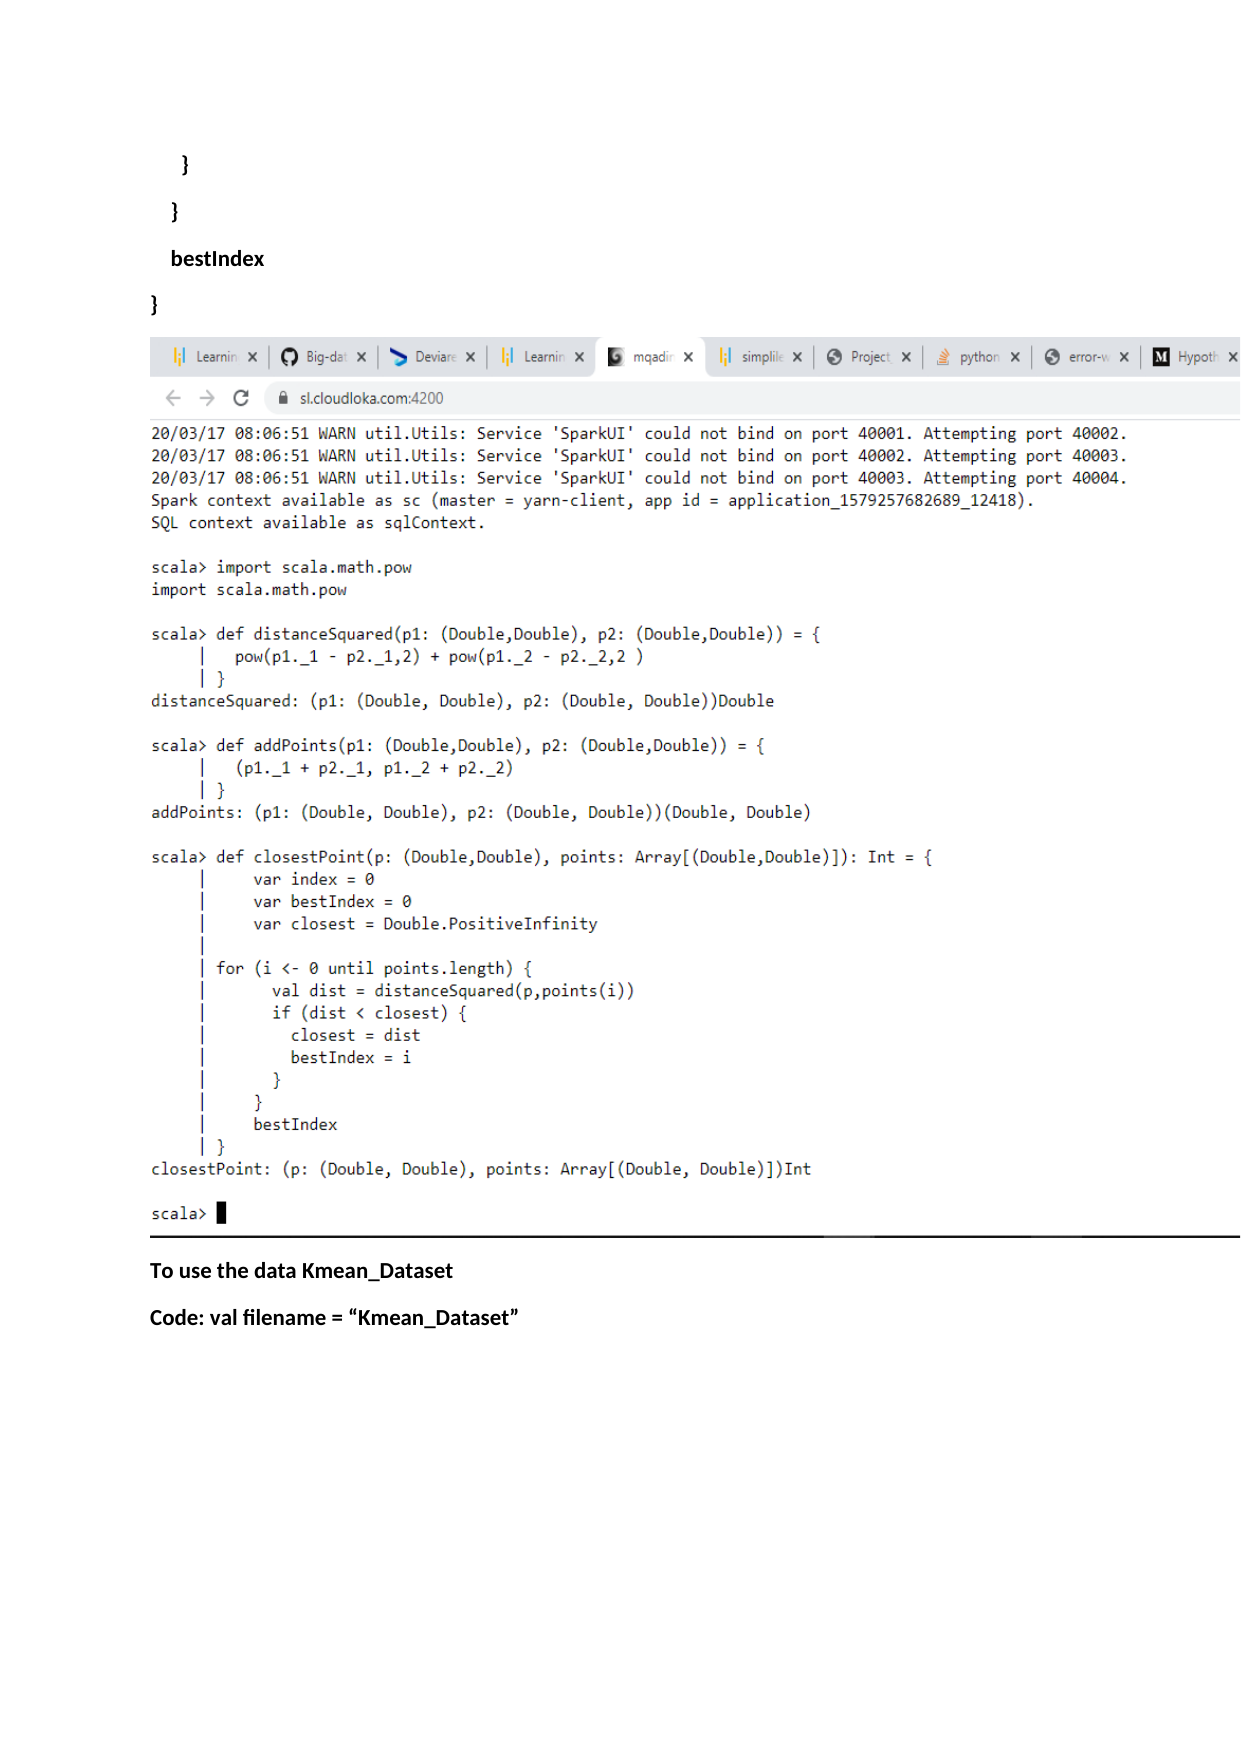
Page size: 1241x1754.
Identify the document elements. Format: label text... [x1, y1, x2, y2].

text } [150, 150, 1090, 178]
text To use the data Kmean_Dataset [150, 1256, 1090, 1284]
picture [150, 337, 1241, 1238]
text Code: val filename = “Kmean_Dataset” [150, 1303, 1090, 1331]
text } [150, 197, 1090, 225]
text bestIndex [150, 244, 1090, 272]
text } [150, 291, 1090, 319]
